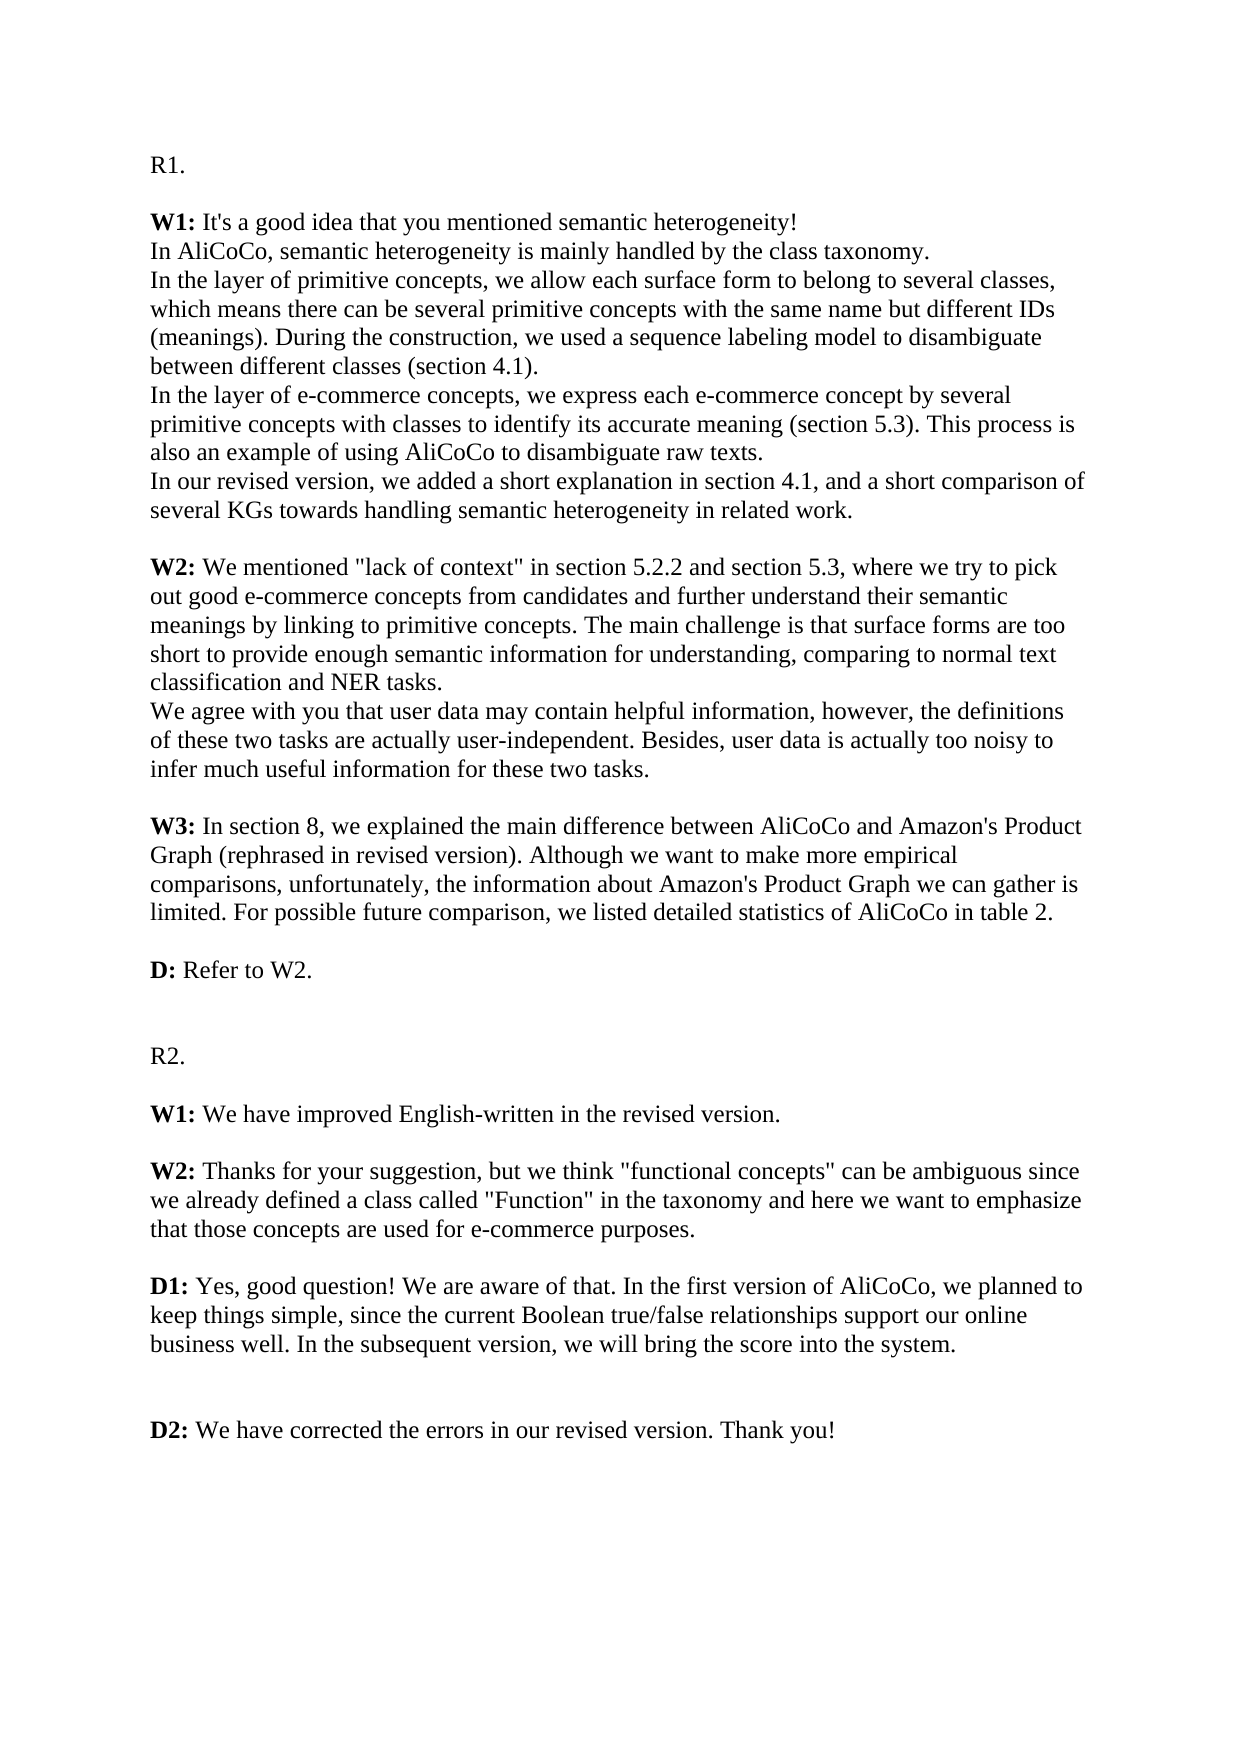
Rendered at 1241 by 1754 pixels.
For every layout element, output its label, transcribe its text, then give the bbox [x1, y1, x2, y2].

text W3: In section 8, we explained the main difference between AliCoCo and Amazon's Product Graph (rephrased in revised version). Although we want to make more empirical comparisons, unfortunately, the information about Amazon's Product Graph we can gather is limited. For possible future comparison, we listed detailed statistics of AliCoCo in table 2. [150, 811, 1090, 926]
text D: Refer to W2. [150, 955, 1090, 984]
text In the layer of e-commerce concepts, we express each e-commerce concept by several primitive concepts with classes to identify its accurate meaning (section 5.3). This process is also an example of using AliCoCo to disambiguate raw texts. [150, 380, 1090, 466]
text W2: Thanks for your suggestion, but we think "functional concepts" can be ambiguous since we already defined a class called "Function" in the taxonomy and here we want to emphasize that those concepts are used for e-commerce purposes. [150, 1156, 1090, 1242]
text R2. [150, 1041, 1090, 1070]
text In AliCoCo, semantic heterogeneity is mainly handled by the class taxonomy. [150, 236, 1090, 265]
text In the layer of primitive concepts, we allow each surface form to belong to several classes, which means there can be several primitive concepts with the same name but different IDs (meanings). During the construction, we used a sequence labeling model to disambiguate between different classes (section 4.1). [150, 265, 1090, 380]
text W2: We mentioned "lack of context" in section 5.2.2 and section 5.3, where we try to pick out good e-commerce concepts from candidates and further understand their semantic meanings by linking to primitive concepts. The main challenge is that surface forms are too short to provide enough semantic information for understanding, comparing to normal text classification and NER tasks. [150, 552, 1090, 696]
text W1: We have improved English-written in the revised version. [150, 1099, 1090, 1127]
text In our revised version, we added a short explanation in section 4.1, and a short comparison of several KGs towards handling semantic heterogeneity in related work. [150, 466, 1090, 524]
text D1: Yes, good question! We are aware of that. In the first version of AliCoCo, we planned to keep things simple, since the current Boolean true/false relationships support our online business well. In the subsequent version, we will bring the score into the system. [150, 1271, 1090, 1357]
text W1: It's a good idea that you mentioned semantic heterogeneity! [150, 207, 1090, 236]
text R1. [150, 150, 1090, 179]
text We agree with you that user data may contain helpful information, however, the definitions of these two tasks are actually user-independent. Besides, user data is actually too noisy to infer much useful information for these two tasks. [150, 696, 1090, 782]
text D2: We have corrected the errors in our revised version. Thank you! [150, 1415, 1090, 1444]
